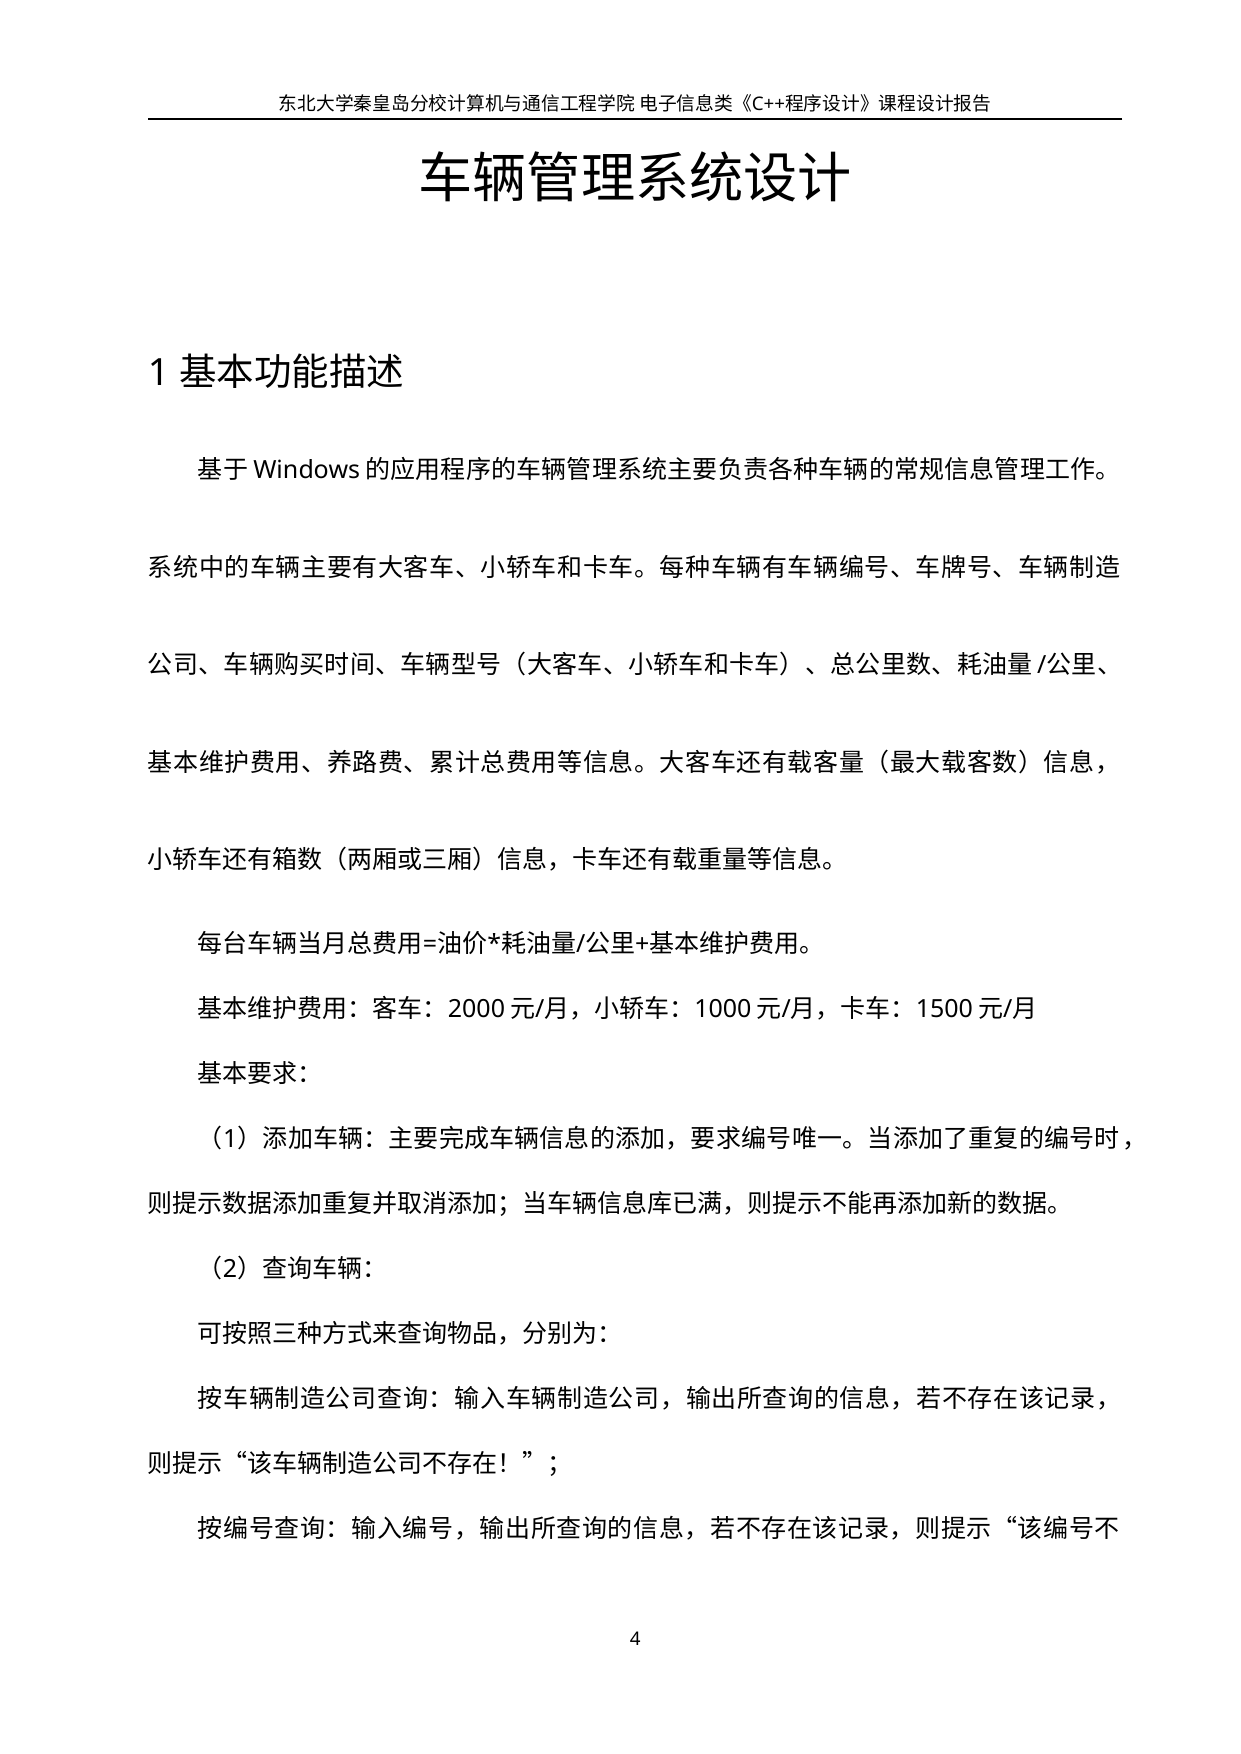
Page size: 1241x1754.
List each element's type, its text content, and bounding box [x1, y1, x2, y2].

text （1）添加车辆：主要完成车辆信息的添加，要求编号唯一。当添加了重复的编号时，则提示数据添加重复并取消添加；当车辆信息库已满，则提示不能再添加新的数据。 [148, 1104, 1122, 1234]
text 基本要求： [148, 1039, 1122, 1104]
text 每台车辆当月总费用=油价*耗油量/公里+基本维护费用。 [148, 909, 1122, 974]
text 车辆管理系统设计 [148, 125, 1122, 222]
text （2）查询车辆： [148, 1234, 1122, 1299]
text 按车辆制造公司查询：输入车辆制造公司，输出所查询的信息，若不存在该记录，则提示“该车辆制造公司不存在！”； [148, 1364, 1122, 1494]
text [148, 1494, 1122, 1559]
text 基于Windows的应用程序的车辆管理系统主要负责各种车辆的常规信息管理工作。系统中的车辆主要有大客车、小轿车和卡车。每种车辆有车辆编号、车牌号、车辆制造公司、车辆购买时间、车辆型号（大客车、小轿车和卡车）、总公里数、耗油量/公里、基本维护费用、养路费、累计总费用等信息。大客车还有载客量（最大载客数）信息，小轿车还有箱数（两厢或三厢）信息，卡车还有载重量等信息。 [148, 436, 1122, 891]
subtitle 1 基本功能描述 [148, 336, 1122, 401]
text 可按照三种方式来查询物品，分别为： [148, 1299, 1122, 1364]
text 基本维护费用：客车：2000元/月，小轿车：1000元/月，卡车：1500元/月 [148, 974, 1122, 1039]
